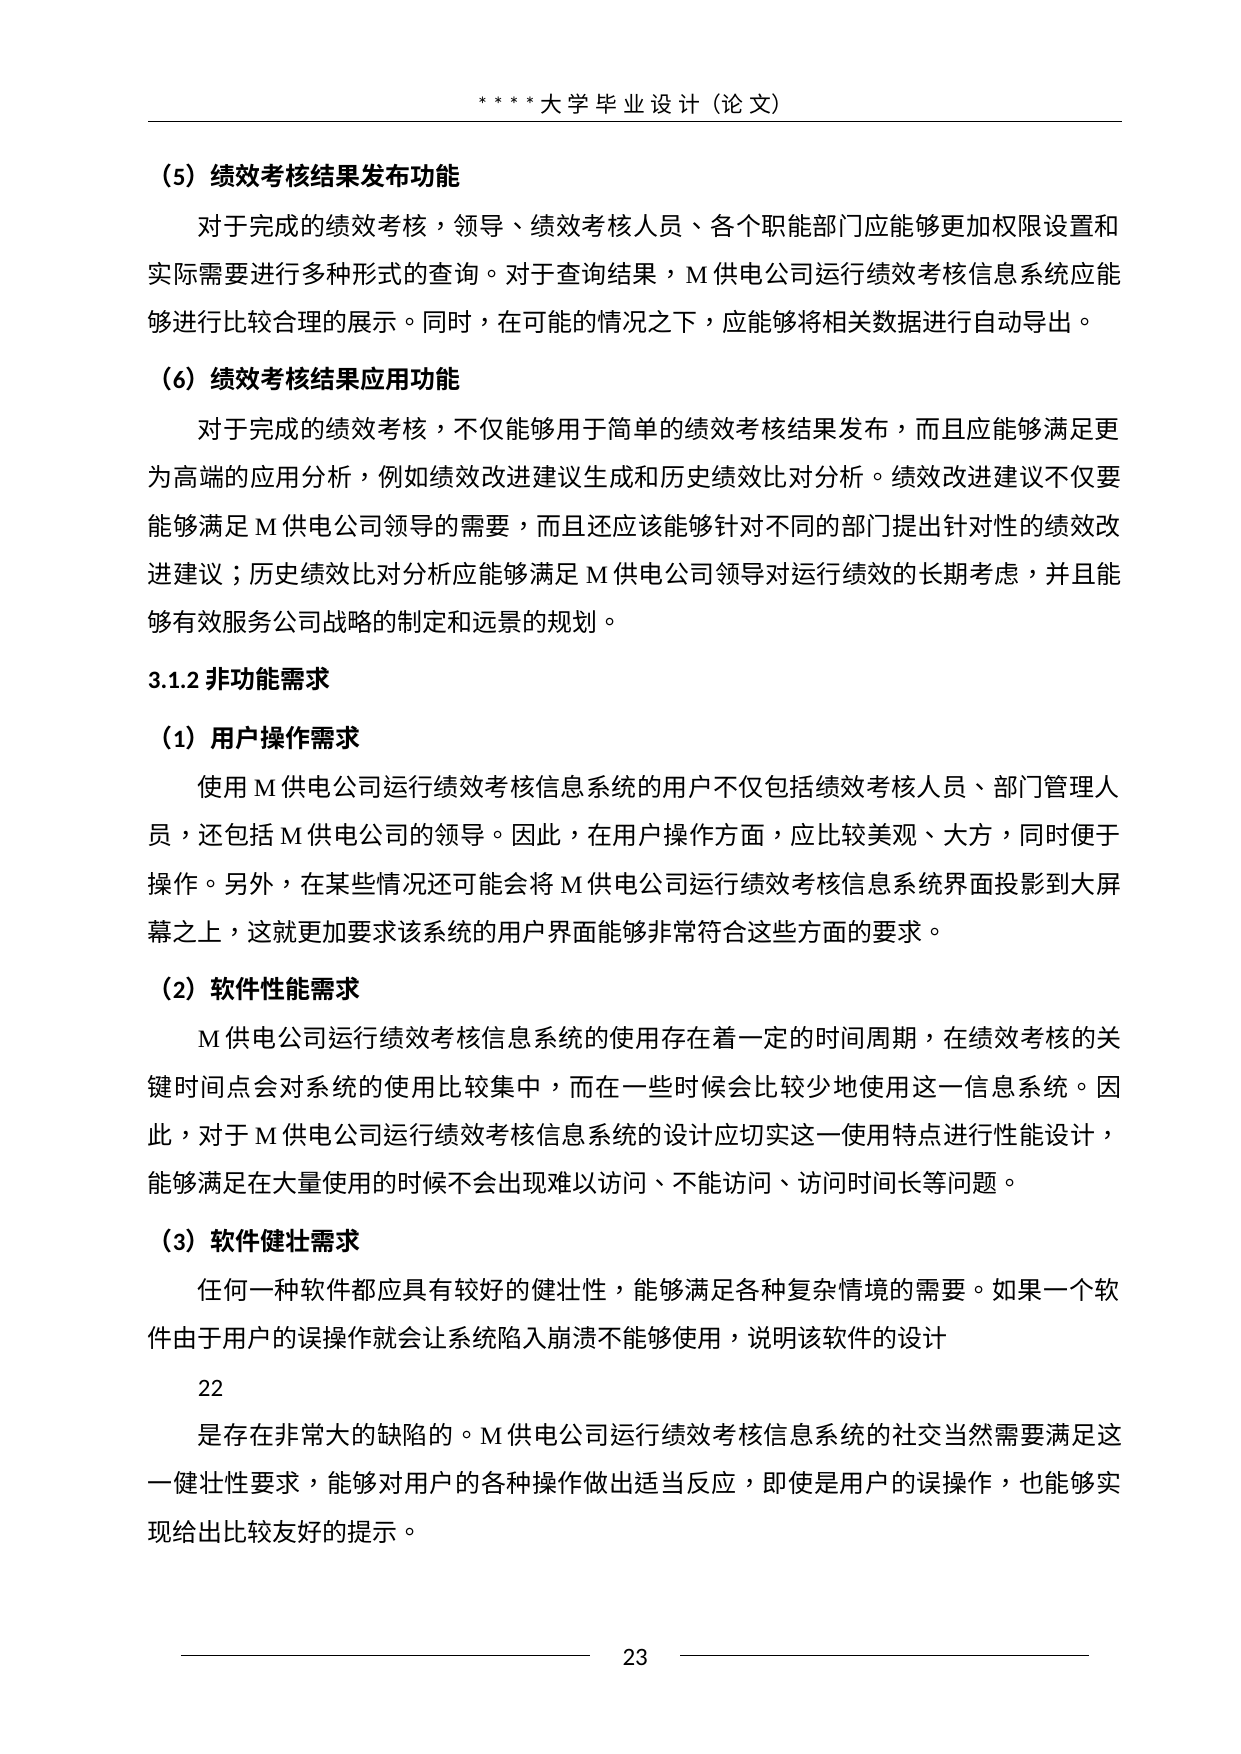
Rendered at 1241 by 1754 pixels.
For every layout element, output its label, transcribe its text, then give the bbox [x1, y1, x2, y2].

subtitle 3.1.2 非功能需求 [148, 662, 1122, 696]
text 使用M供电公司运行绩效考核信息系统的用户不仅包括绩效考核人员、部门管理人员，还包括M供电公司的领导。因此，在用户操作方面，应比较美观、大方，同时便于操作。另外，在某些情况还可能会将M供电公司运行绩效考核信息系统界面投影到大屏幕之上，这就更加要求该系统的用户界面能够非常符合这些方面的要求。 [148, 754, 1122, 948]
text 对于完成的绩效考核，不仅能够用于简单的绩效考核结果发布，而且应能够满足更为高端的应用分析，例如绩效改进建议生成和历史绩效比对分析。绩效改进建议不仅要能够满足M供电公司领导的需要，而且还应该能够针对不同的部门提出针对性的绩效改进建议；历史绩效比对分析应能够满足M供电公司领导对运行绩效的长期考虑，并且能够有效服务公司战略的制定和远景的规划。 [148, 396, 1122, 638]
text 是存在非常大的缺陷的。M供电公司运行绩效考核信息系统的社交当然需要满足这一健壮性要求，能够对用户的各种操作做出适当反应，即使是用户的误操作，也能够实现给出比较友好的提示。 [148, 1402, 1122, 1547]
text 任何一种软件都应具有较好的健壮性，能够满足各种复杂情境的需要。如果一个软件由于用户的误操作就会让系统陷入崩溃不能够使用，说明该软件的设计 [148, 1257, 1122, 1354]
text 对于完成的绩效考核，领导、绩效考核人员、各个职能部门应能够更加权限设置和实际需要进行多种形式的查询。对于查询结果，M供电公司运行绩效考核信息系统应能够进行比较合理的展示。同时，在可能的情况之下，应能够将相关数据进行自动导出。 [148, 193, 1122, 338]
subtitle （5）绩效考核结果发布功能 [148, 159, 1122, 193]
subtitle （3）软件健壮需求 [148, 1223, 1122, 1257]
subtitle （6）绩效考核结果应用功能 [148, 362, 1122, 396]
subtitle （2）软件性能需求 [148, 972, 1122, 1006]
text 22 [148, 1354, 1122, 1402]
text M供电公司运行绩效考核信息系统的使用存在着一定的时间周期，在绩效考核的关键时间点会对系统的使用比较集中，而在一些时候会比较少地使用这一信息系统。因此，对于M供电公司运行绩效考核信息系统的设计应切实这一使用特点进行性能设计，能够满足在大量使用的时候不会出现难以访问、不能访问、访问时间长等问题。 [148, 1006, 1122, 1199]
subtitle （1）用户操作需求 [148, 720, 1122, 754]
